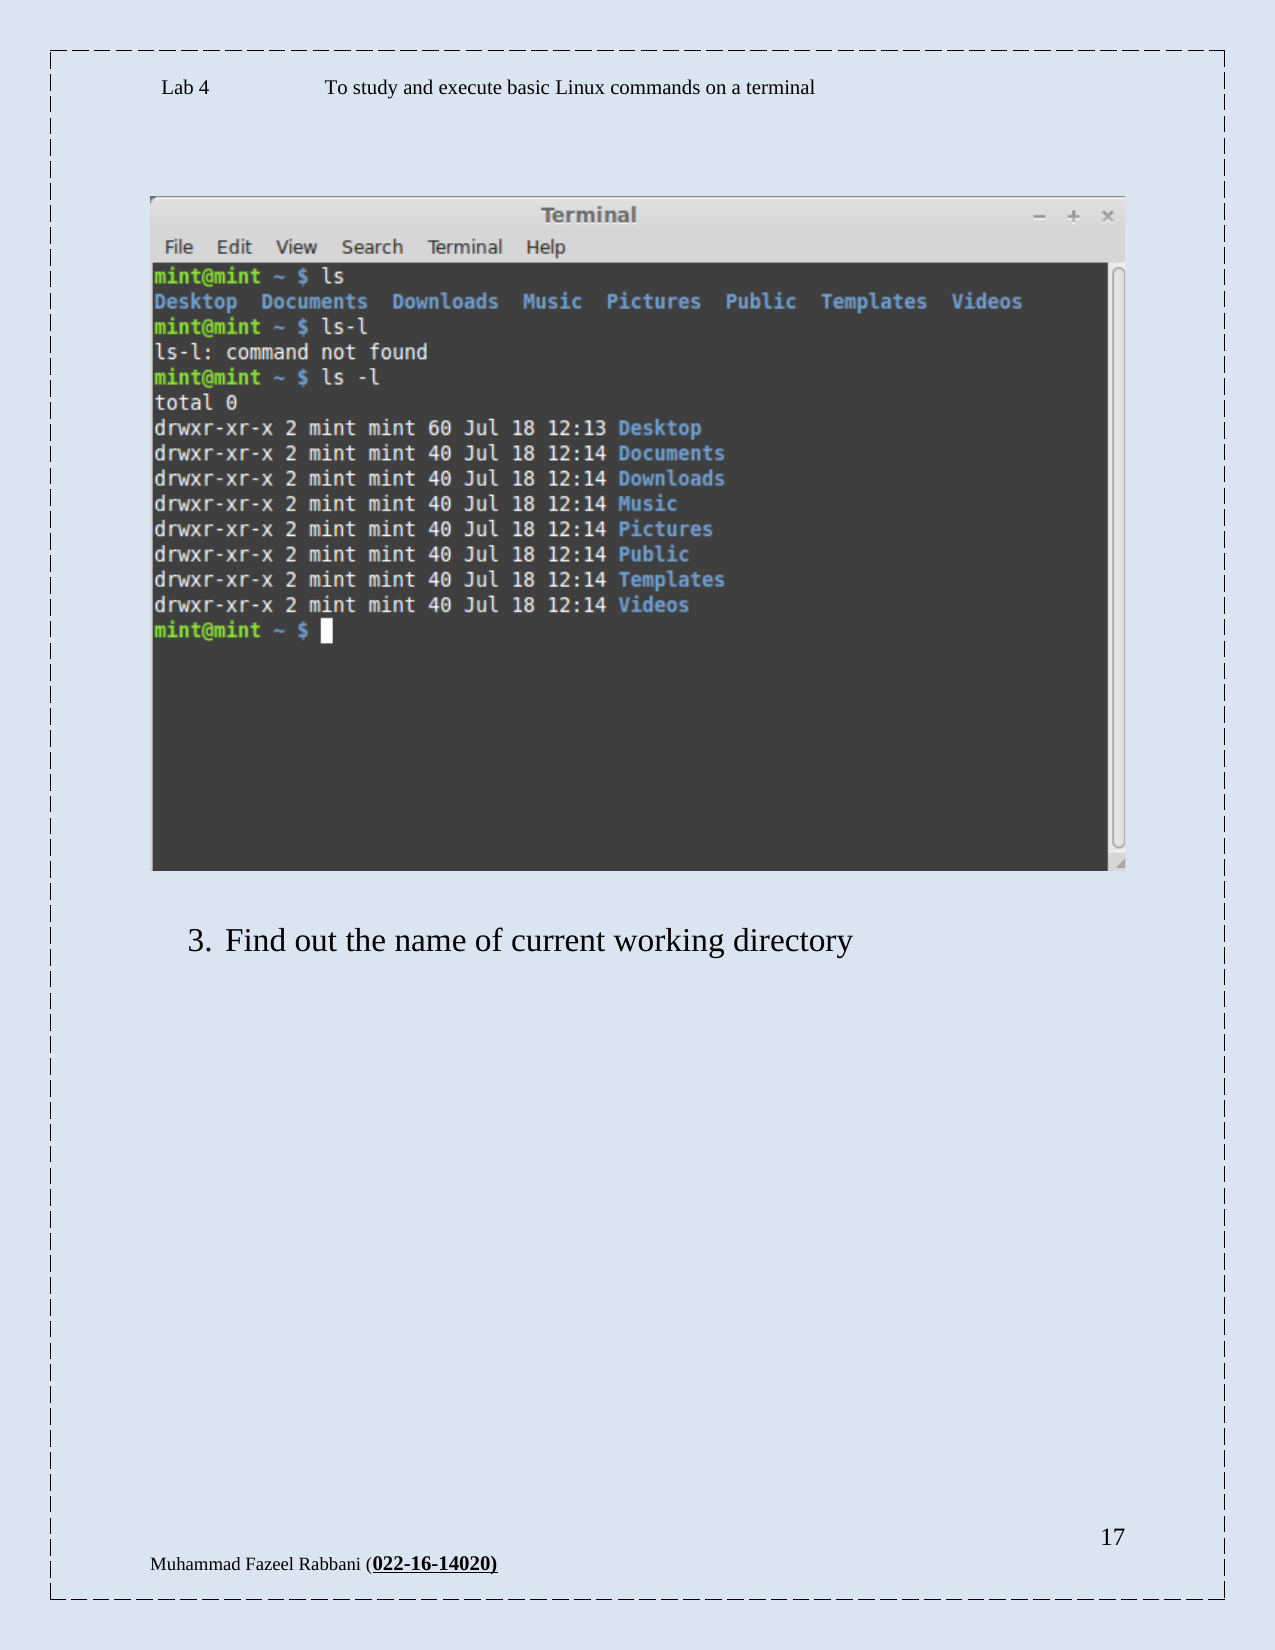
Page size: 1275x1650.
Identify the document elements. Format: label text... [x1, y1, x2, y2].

list Find out the name of current working directory [187, 921, 1125, 959]
